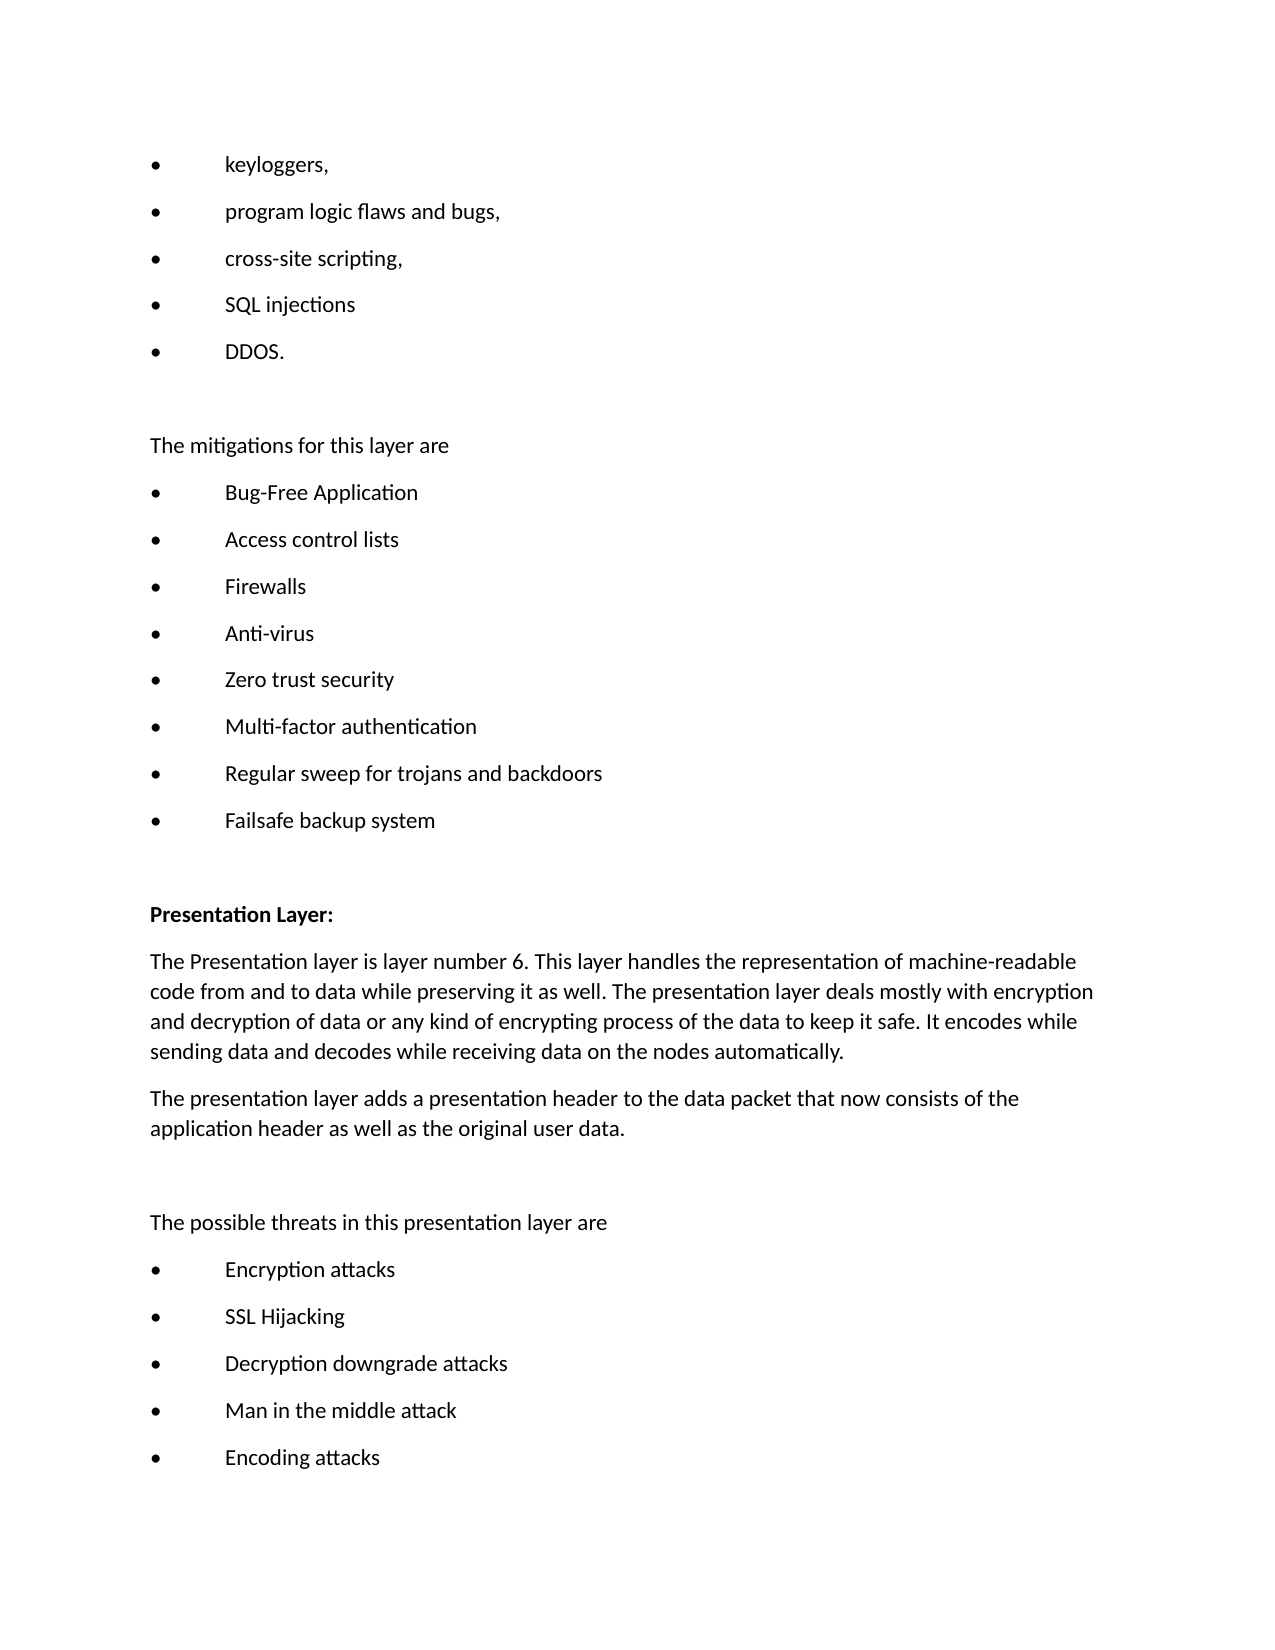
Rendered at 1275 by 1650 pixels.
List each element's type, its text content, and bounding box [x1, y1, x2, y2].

text • Bug-Free Application [150, 478, 1125, 506]
text • SQL injections [150, 291, 1125, 319]
text • Zero trust security [150, 666, 1125, 694]
text • Regular sweep for trojans and backdoors [150, 759, 1125, 787]
text • Encoding attacks [150, 1443, 1125, 1471]
text • Decryption downgrade attacks [150, 1349, 1125, 1377]
text The possible threats in this presentation layer are [150, 1208, 1125, 1236]
text • Anti-virus [150, 619, 1125, 647]
text The mitigations for this layer are [150, 431, 1125, 459]
text • keyloggers, [150, 150, 1125, 178]
text • Encryption attacks [150, 1255, 1125, 1283]
text • program logic flaws and bugs, [150, 197, 1125, 225]
text • Multi-factor authentication [150, 712, 1125, 741]
text The presentation layer adds a presentation header to the data packet that now consists of the application header as well as the original user data. [150, 1084, 1125, 1143]
text • Man in the middle attack [150, 1396, 1125, 1424]
text • Failsafe backup system [150, 806, 1125, 834]
text Presentation Layer: [150, 900, 1125, 928]
text • cross-site scripting, [150, 244, 1125, 272]
text • Access control lists [150, 525, 1125, 553]
text The Presentation layer is layer number 6. This layer handles the representation of machine-readable code from and to data while preserving it as well. The presentation layer deals mostly with encryption and decryption of data or any kind of encrypting process of the data to keep it safe. It encodes while sending data and decodes while receiving data on the nodes automatically. [150, 947, 1125, 1066]
text • DDOS. [150, 337, 1125, 366]
text • Firewalls [150, 572, 1125, 600]
text • SSL Hijacking [150, 1302, 1125, 1330]
